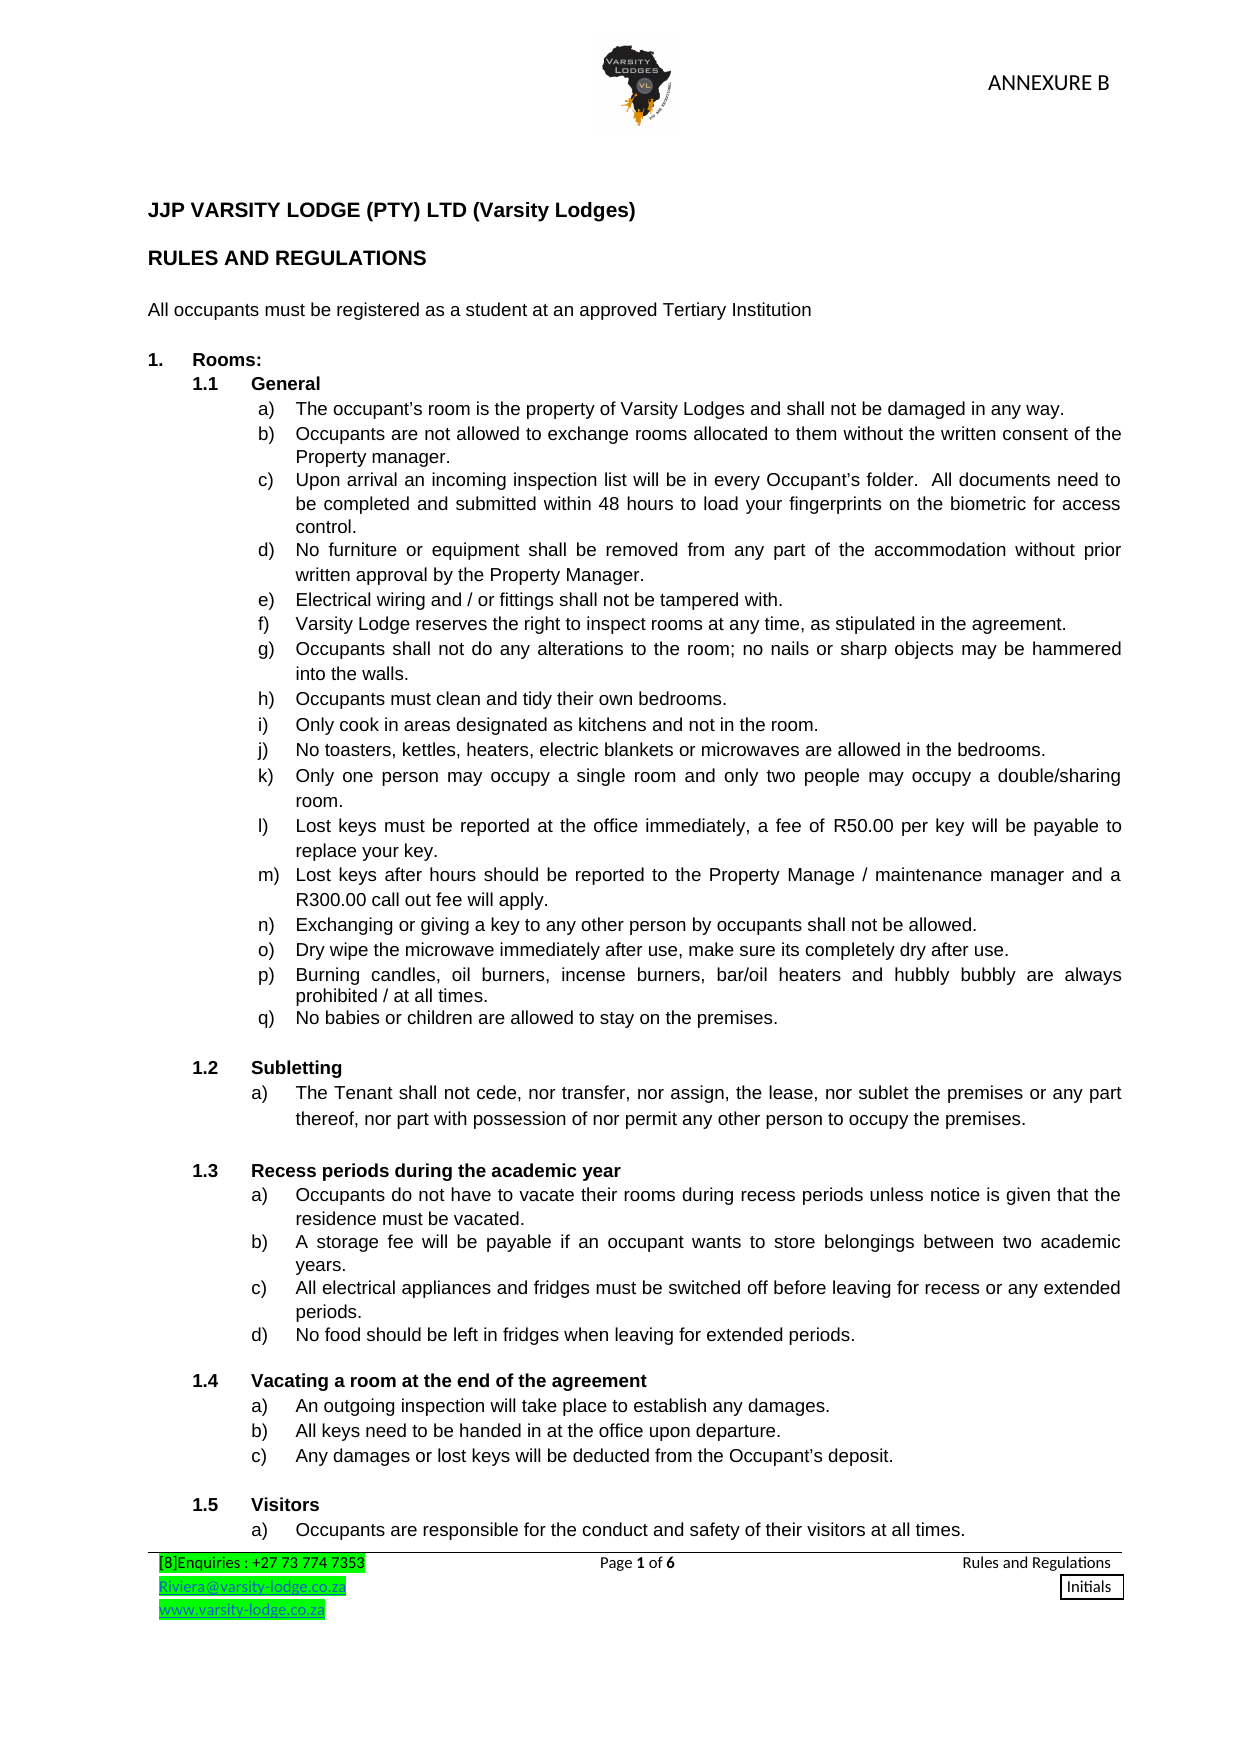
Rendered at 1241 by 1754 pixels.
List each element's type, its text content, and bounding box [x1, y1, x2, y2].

list Lost keys after hours should be reported to the Property Manage / maintenance manager and a R300.00 call out fee will apply. [258, 864, 1122, 911]
list Lost keys must be reported at the office immediately, a fee of R50.00 per key will be payable to replace your key. [258, 815, 1122, 861]
list Occupants are responsible for the conduct and safety of their visitors at all times. [251, 1519, 1122, 1540]
list Occupants must clean and tidy their own bedrooms. [258, 688, 1122, 709]
list Varsity Lodge reserves the right to inspect rooms at any time, as stipulated in the agreement. [258, 613, 1122, 635]
list Occupants do not have to vacate their rooms during recess periods unless notice is given that the residence must be vacated. [251, 1184, 1122, 1229]
list The occupant’s room is the property of Varsity Lodges and shall not be damaged in any way. [258, 398, 1122, 419]
list Subletting [192, 1057, 1122, 1079]
list No food should be left in fridges when leaving for extended periods. [251, 1324, 1122, 1345]
list Electrical wiring and / or fittings shall not be tampered with. [258, 588, 1122, 610]
list Rooms: [148, 348, 1122, 370]
list A storage fee will be payable if an occupant wants to store belongings between two academic years. [251, 1231, 1122, 1276]
list Dry wipe the microwave immediately after use, make sure its completely dry after use. [258, 939, 1122, 960]
list Vacating a room at the end of the agreement [192, 1370, 1122, 1392]
list All electrical appliances and fridges must be switched off before leaving for recess or any extended periods. [251, 1277, 1122, 1322]
list General [192, 373, 1122, 395]
text RULES AND REGULATIONS [148, 246, 1122, 270]
list No furniture or equipment shall be removed from any part of the accommodation without prior written approval by the Property Manager. [258, 539, 1122, 585]
subtitle All occupants must be registered as a student at an approved Tertiary Institution [148, 299, 1122, 320]
list No babies or children are allowed to stay on the premises. [258, 1007, 1122, 1028]
list Burning candles, oil burners, incense burners, bar/oil heaters and hubbly bubbly are always prohibited / at all times. [258, 963, 1122, 1007]
list Upon arrival an incoming inspection list will be in every Occupant’s folder. All documents need to be completed and submitted within 48 hours to load your fingerprints on the biometric for access control. [258, 469, 1122, 537]
picture [596, 36, 680, 134]
text JJP VARSITY LODGE (PTY) LTD (Varsity Lodges) [148, 198, 1122, 222]
list Only one person may occupy a single room and only two people may occupy a double/sharing room. [258, 765, 1122, 811]
list All keys need to be handed in at the office upon departure. [251, 1420, 1122, 1441]
list Recess periods during the academic year [192, 1159, 1122, 1181]
list Any damages or lost keys will be deducted from the Occupant’s deposit. [251, 1444, 1122, 1466]
list An outgoing inspection will take place to establish any damages. [251, 1395, 1122, 1416]
list Visitors [192, 1494, 1122, 1516]
list No toasters, kettles, heaters, electric blankets or microwaves are allowed in the bedrooms. [258, 739, 1122, 761]
list Exchanging or giving a key to any other person by occupants shall not be allowed. [258, 914, 1122, 935]
list Occupants shall not do any alterations to the room; no nails or sharp objects may be hammered into the walls. [258, 638, 1122, 684]
list The Tenant shall not cede, nor transfer, nor assign, the lease, nor sublet the premises or any part thereof, nor part with possession of nor permit any other person to occupy the premises. [251, 1082, 1122, 1129]
list Only cook in areas designated as kitchens and not in the room. [258, 713, 1122, 735]
list Occupants are not allowed to exchange rooms allocated to them without the written consent of the Property manager. [258, 423, 1122, 467]
